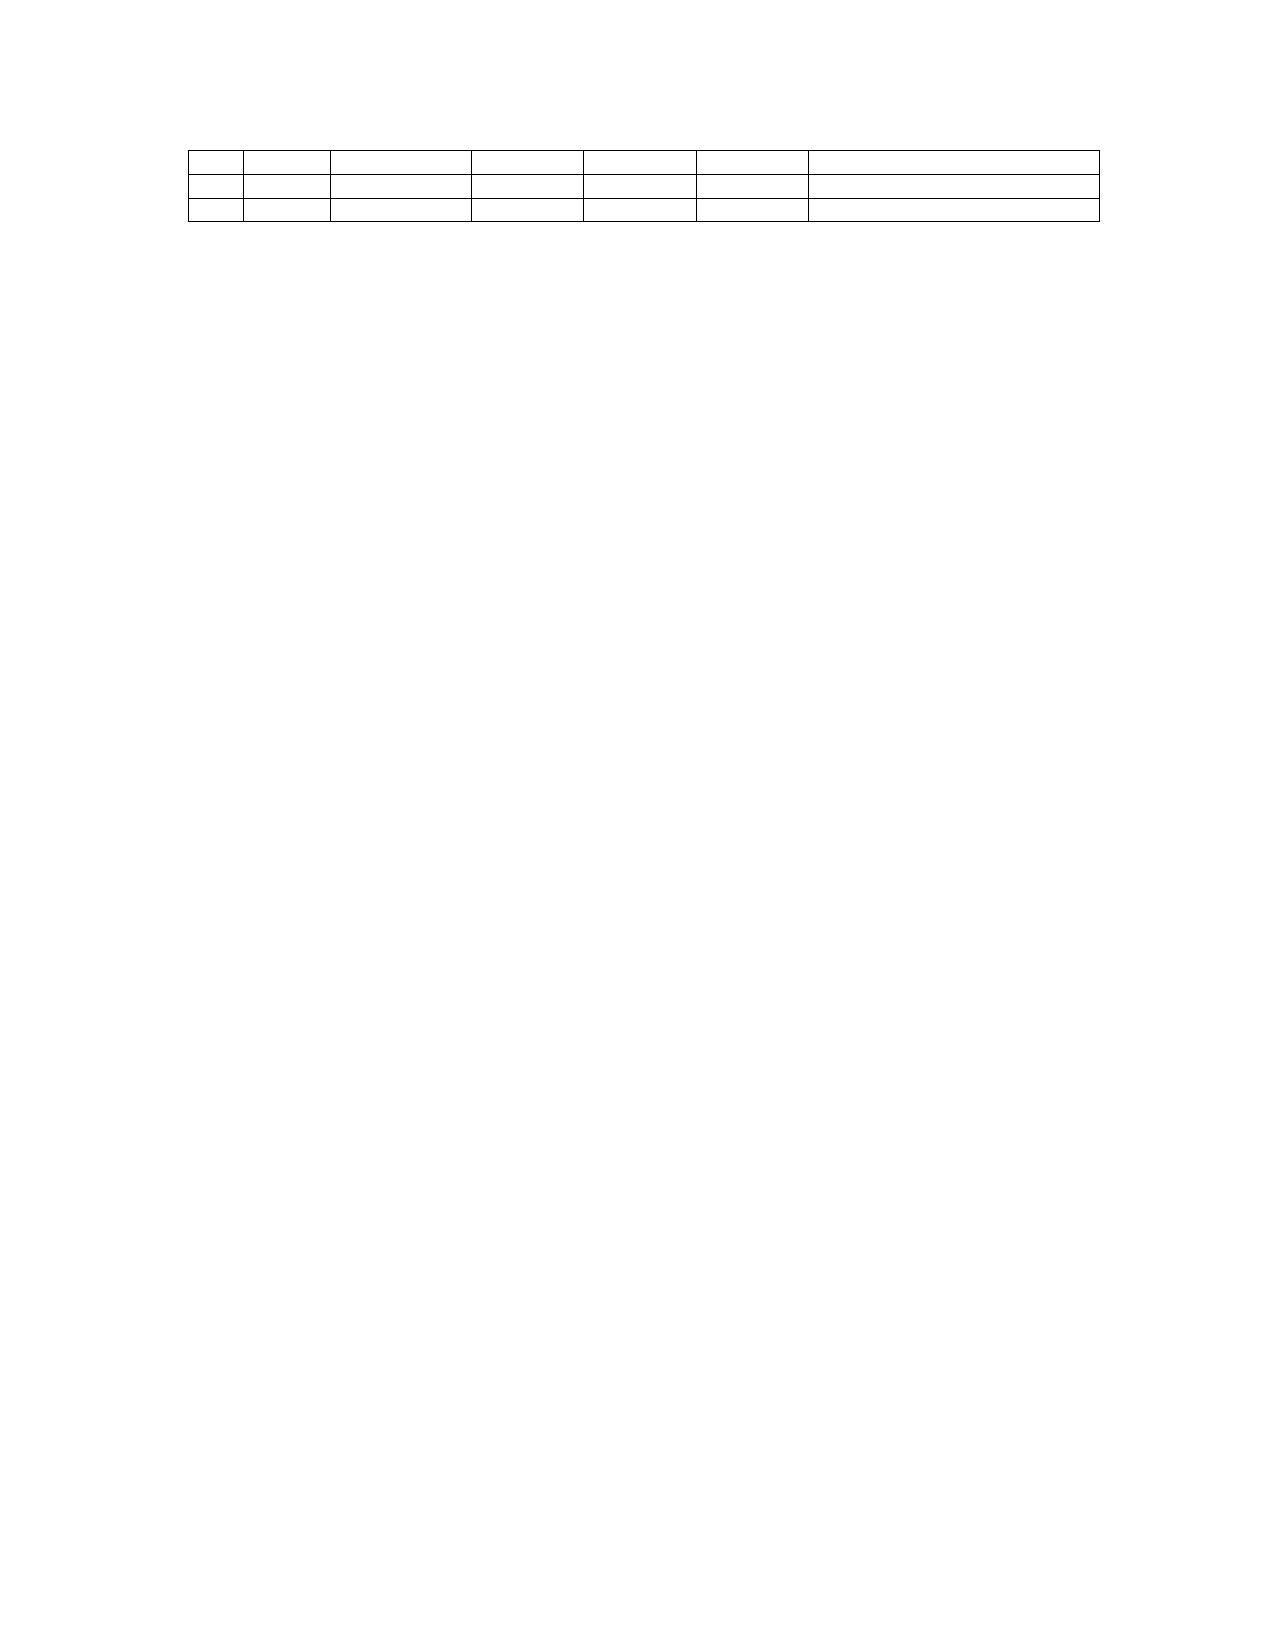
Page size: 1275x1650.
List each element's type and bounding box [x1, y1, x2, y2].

table_cell [584, 175, 696, 197]
table_cell [189, 151, 243, 174]
table_cell [189, 199, 243, 221]
table_cell [244, 175, 330, 197]
table_cell [809, 175, 1099, 197]
table_cell [189, 175, 243, 197]
table_cell [472, 175, 583, 197]
table_cell [697, 175, 808, 197]
table_cell [472, 199, 583, 221]
table_cell [331, 151, 471, 174]
table_cell [809, 151, 1099, 174]
table_cell [331, 199, 471, 221]
table_cell [697, 199, 808, 221]
table_cell [809, 199, 1099, 221]
table_cell [472, 151, 583, 174]
table_cell [331, 175, 471, 197]
table_cell [244, 199, 330, 221]
table_cell [584, 199, 696, 221]
table_cell [584, 151, 696, 174]
table_cell [697, 151, 808, 174]
table_cell [244, 151, 330, 174]
